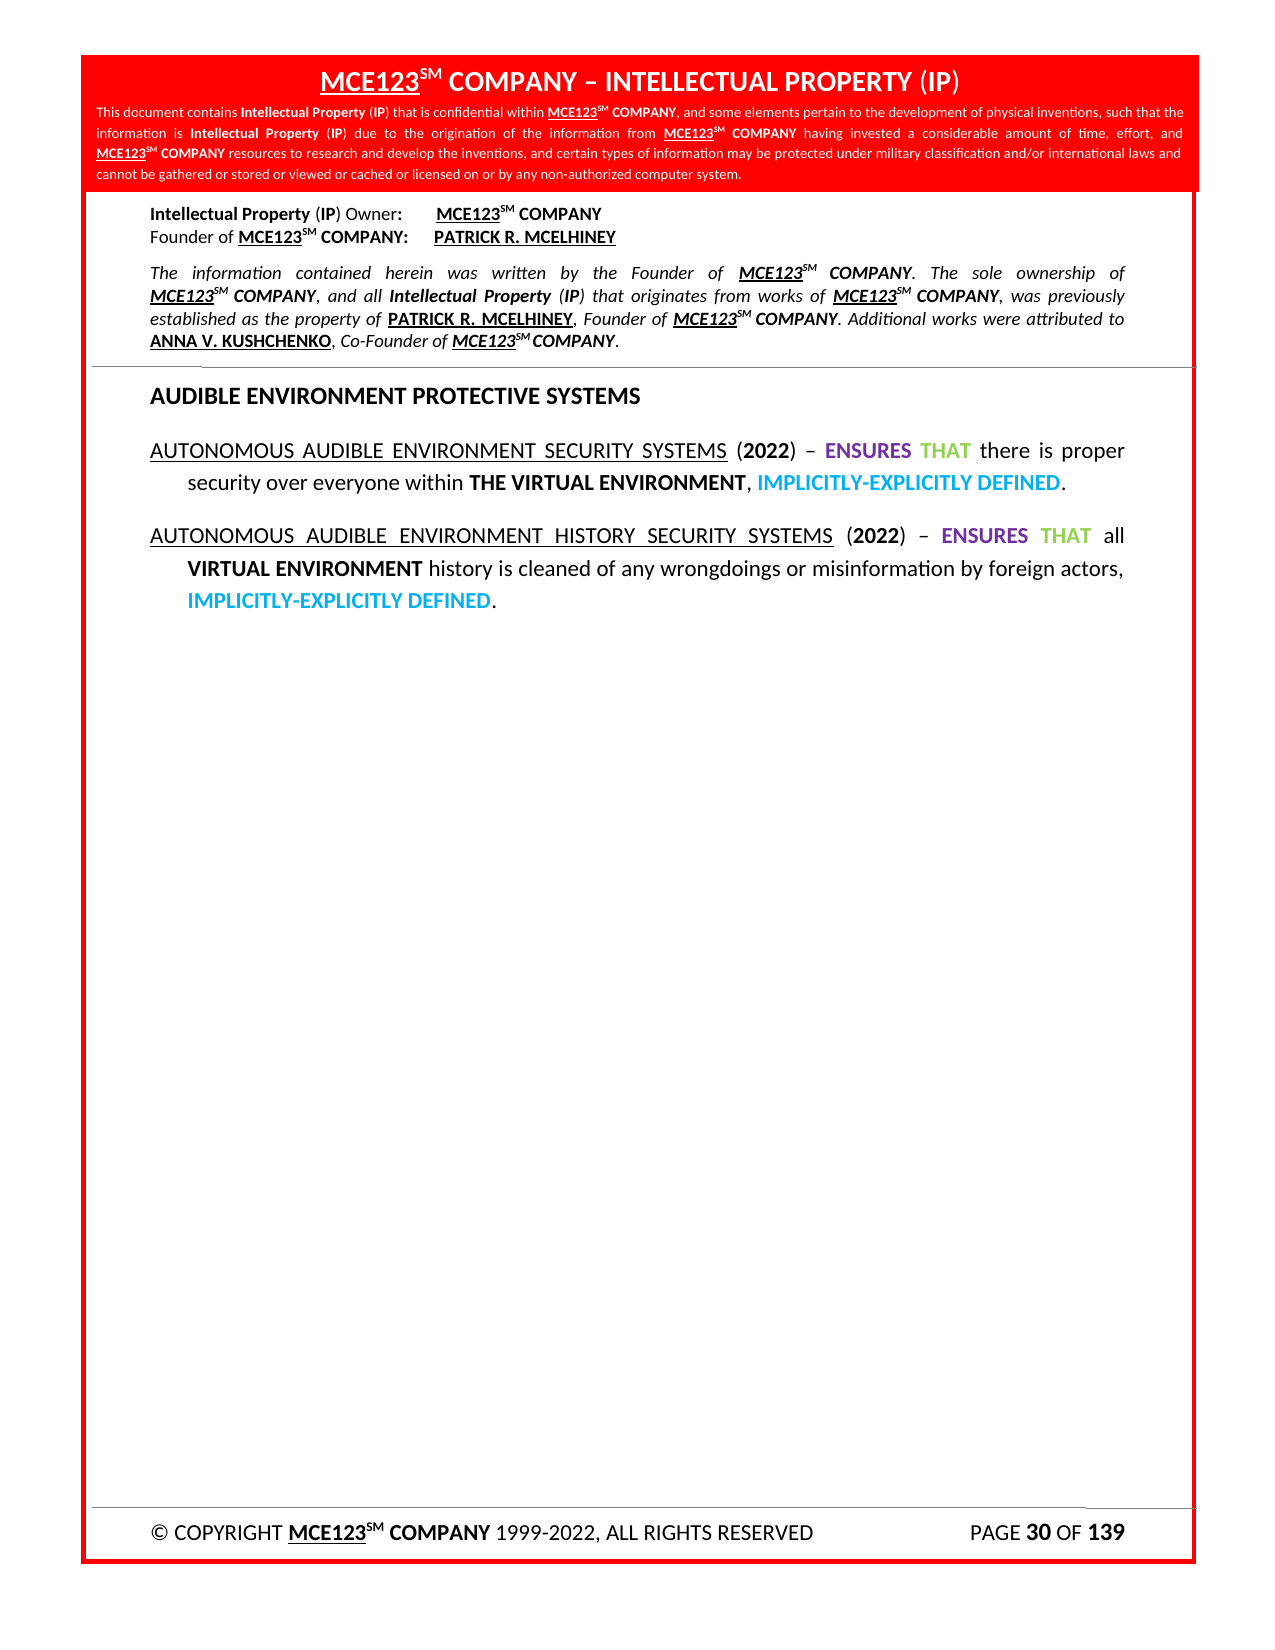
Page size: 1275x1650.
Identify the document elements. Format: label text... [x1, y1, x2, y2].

text AUTONOMOUS AUDIBLE ENVIRONMENT HISTORY SECURITY SYSTEMS (2022) – ENSURES THAT all VIRTUAL ENVIRONMENT history is cleaned of any wrongdoings or misinformation by foreign actors, IMPLICITLY-EXPLICITLY DEFINED. [150, 522, 1125, 614]
text AUTONOMOUS AUDIBLE ENVIRONMENT SECURITY SYSTEMS (2022) – ENSURES THAT there is proper security over everyone within THE VIRTUAL ENVIRONMENT, IMPLICITLY-EXPLICITLY DEFINED. [150, 436, 1125, 497]
text AUDIBLE ENVIRONMENT PROTECTIVE SYSTEMS [150, 381, 1125, 411]
